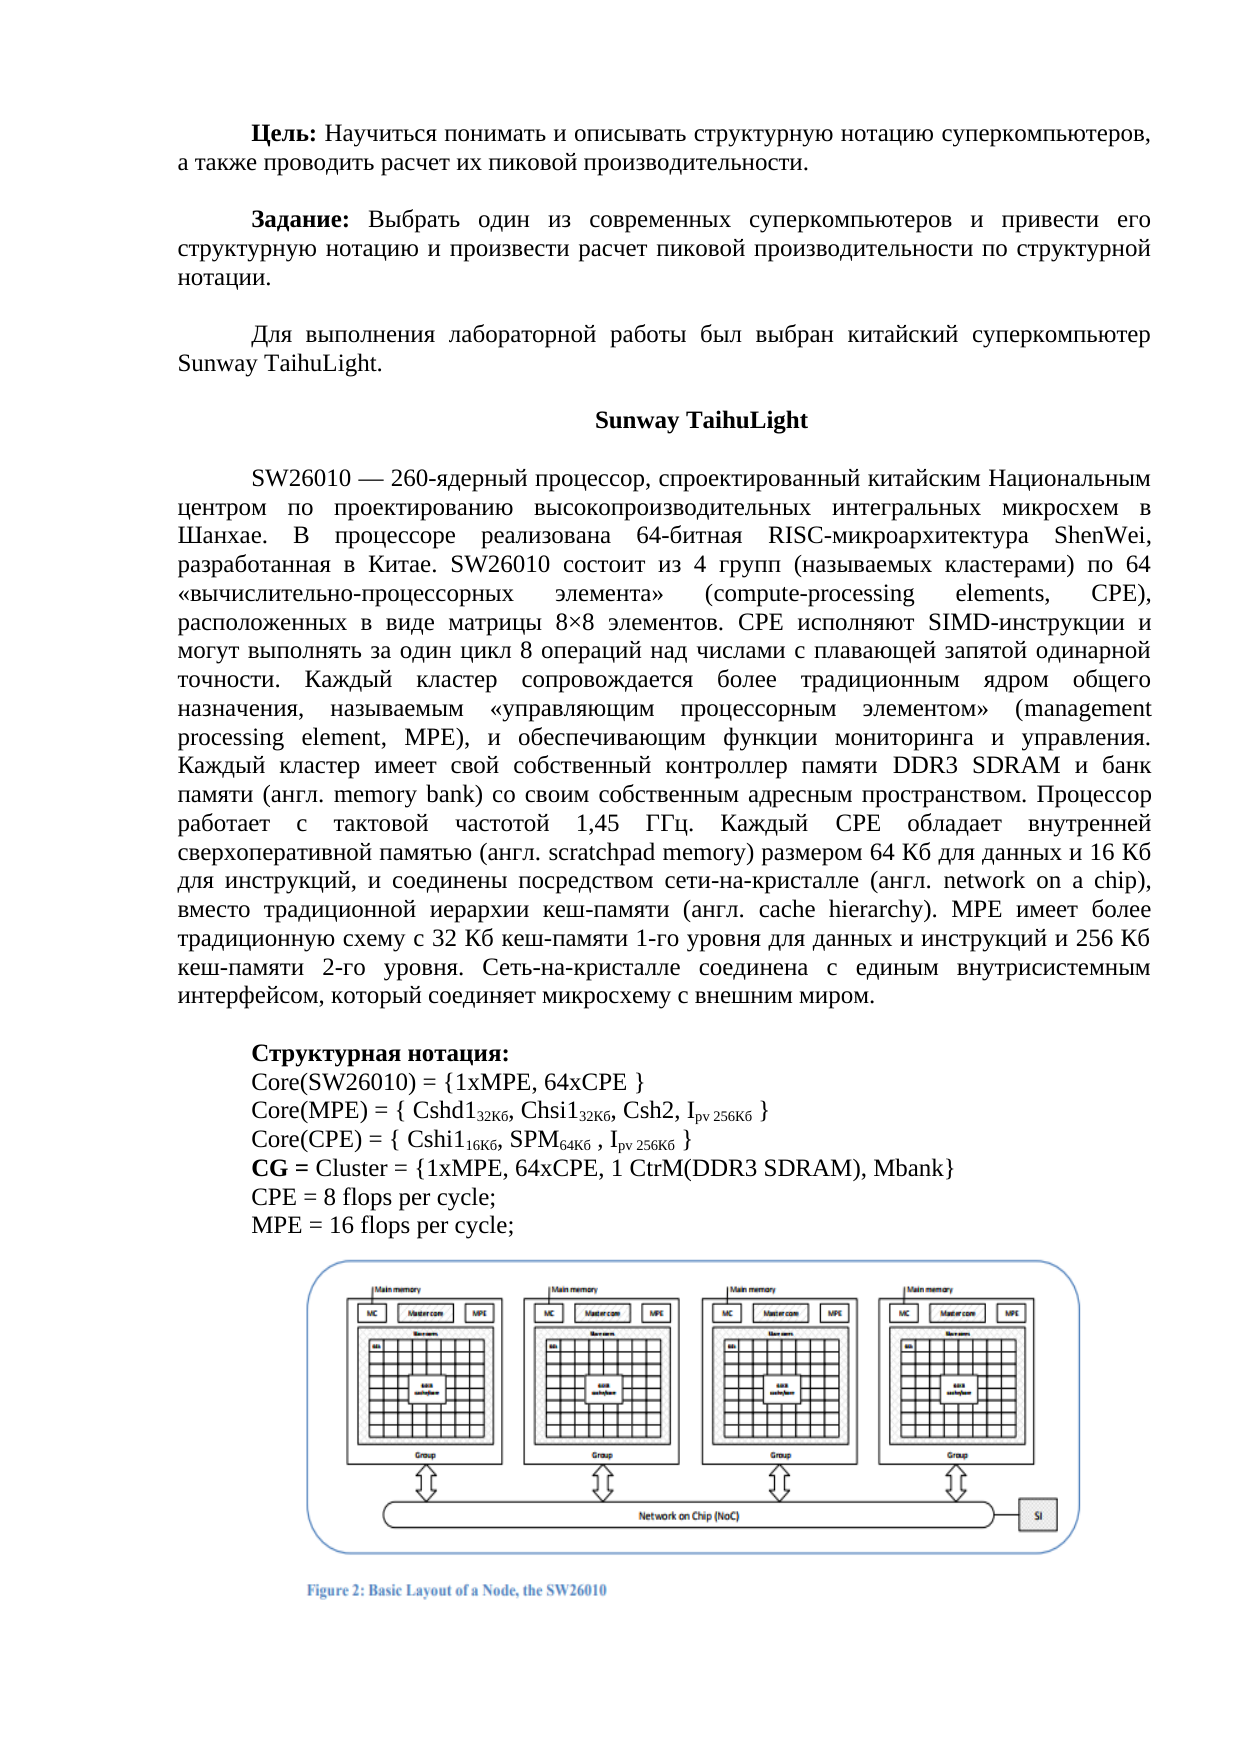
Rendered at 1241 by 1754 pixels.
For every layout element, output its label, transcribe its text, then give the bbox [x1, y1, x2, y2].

text Структурная нотация: [177, 1038, 1152, 1067]
text Core(CPE) = { Cshi116Кб, SPM64Кб , Ipv 256Кб } [177, 1124, 1152, 1153]
text Core(MPE) = { Cshd132Кб, Chsi132Кб, Csh2, Ipv 256Кб } [177, 1096, 1152, 1124]
text Цель: Научиться понимать и описывать структурную нотацию суперкомпьютеров, а также проводить расчет их пиковой производительности. [177, 118, 1152, 176]
text SW26010 — 260-ядерный процессор, спроектированный китайским Национальным центром по проектированию высокопроизводительных интегральных микросхем в Шанхае. В процессоре реализована 64-битная RISC-микроархитектура ShenWei, разработанная в Китае. SW26010 состоит из 4 групп (называемых кластерами) по 64 «вычислительно-процессорных элемента» (compute-processing elements, CPE), расположенных в виде матрицы 8×8 элементов. CPE исполняют SIMD-инструкции и могут выполнять за один цикл 8 операций над числами с плавающей запятой одинарной точности. Каждый кластер сопровождается более традиционным ядром общего назначения, называемым «управляющим процессорным элементом» (management processing element, MPE), и обеспечивающим функции мониторинга и управления. Каждый кластер имеет свой собственный контроллер памяти DDR3 SDRAM и банк памяти (англ. memory bank) со своим собственным адресным пространством. Процессор работает с тактовой частотой 1,45 ГГц. Каждый CPE обладает внутренней сверхоперативной памятью (англ. scratchpad memory) размером 64 Кб для данных и 16 Кб для инструкций, и соединены посредством сети-на-кристалле (англ. network on a chip), вместо традиционной иерархии кеш-памяти (англ. cache hierarchy). MPE имеет более традиционную схему с 32 Кб кеш-памяти 1-го уровня для данных и инструкций и 256 Кб кеш-памяти 2-го уровня. Сеть-на-кристалле соединена с единым внутрисистемным интерфейсом, который соединяет микросхему с внешним миром. [177, 463, 1152, 1009]
text Sunway TaihuLight [177, 406, 1152, 434]
text Задание: Выбрать один из современных суперкомпьютеров и привести его структурную нотацию и произвести расчет пиковой производительности по структурной нотации. [177, 204, 1152, 291]
text Core(SW26010) = {1xMPE, 64xCPE } [177, 1067, 1152, 1096]
text Для выполнения лабораторной работы был выбран китайский суперкомпьютер Sunway TaihuLight. [177, 319, 1152, 377]
picture [298, 1239, 1105, 1607]
text CG = Cluster = {1xMPE, 64xCPE, 1 CtrM(DDR3 SDRAM), Mbank} [177, 1153, 1152, 1182]
text CPE = 8 flops per cycle; [177, 1182, 1152, 1211]
text MPE = 16 flops per cycle; [177, 1211, 1152, 1239]
